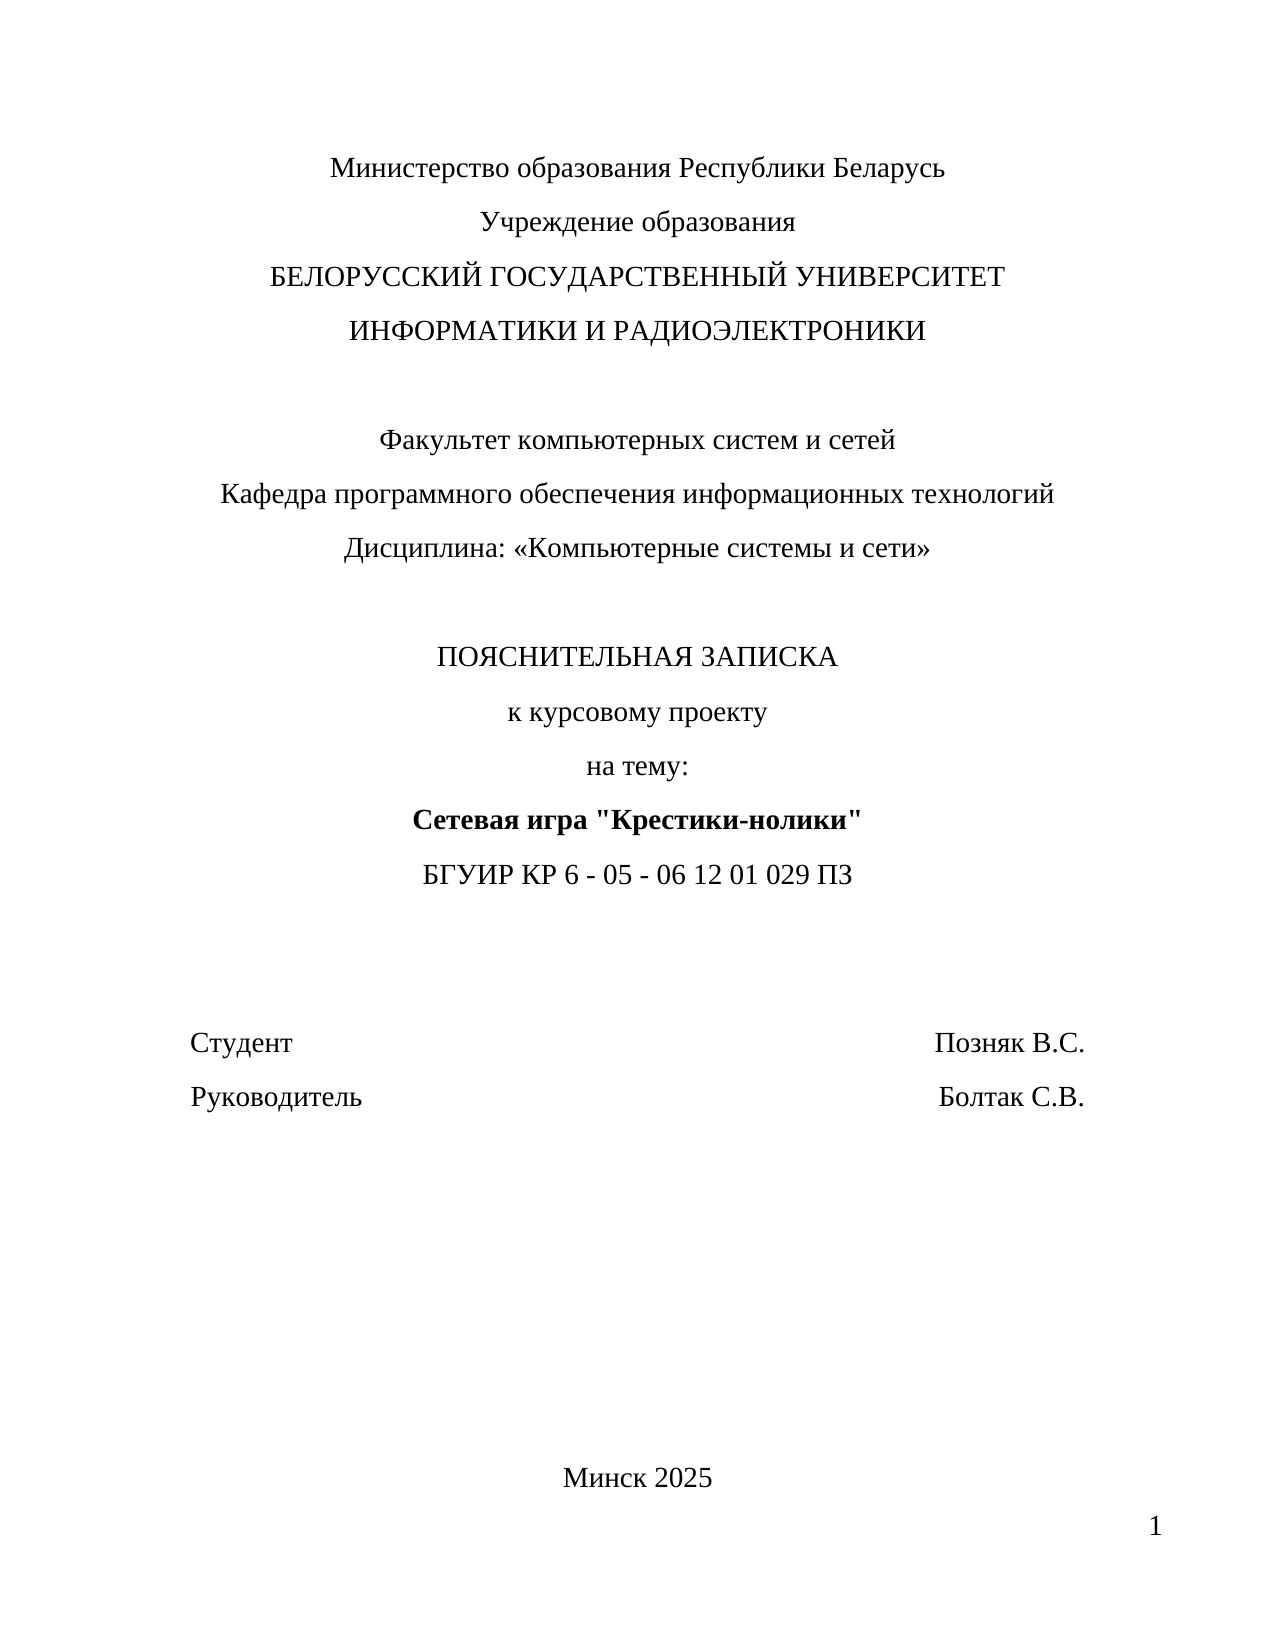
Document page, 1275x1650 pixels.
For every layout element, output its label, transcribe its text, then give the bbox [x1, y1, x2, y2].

text Дисциплина: «Компьютерные системы и сети» [112, 531, 1162, 564]
text Кафедра программного обеспечения информационных технологий [112, 476, 1162, 510]
text к курсовому проекту [112, 694, 1162, 727]
text ИНФОРМАТИКИ И РАДИОЭЛЕКТРОНИКИ [112, 313, 1162, 347]
text Руководитель Болтак С.В. [112, 1079, 1162, 1113]
text Минск 2025 [112, 1460, 1162, 1493]
text Учреждение образования [112, 204, 1162, 238]
text Факультет компьютерных систем и сетей [112, 422, 1162, 455]
text БЕЛОРУССКИЙ ГОСУДАРСТВЕННЫЙ УНИВЕРСИТЕТ [112, 259, 1162, 292]
text на тему: [112, 748, 1162, 782]
text Студент Позняк В.С. [112, 1025, 1162, 1058]
text БГУИР КР 6 - 05 - 06 12 01 029 ПЗ [112, 857, 1162, 890]
text Министерство образования Республики Беларусь [112, 150, 1162, 183]
text ПОЯСНИТЕЛЬНАЯ ЗАПИСКА [112, 639, 1162, 673]
text Сетевая игра "Крестики-нолики" [112, 802, 1162, 836]
